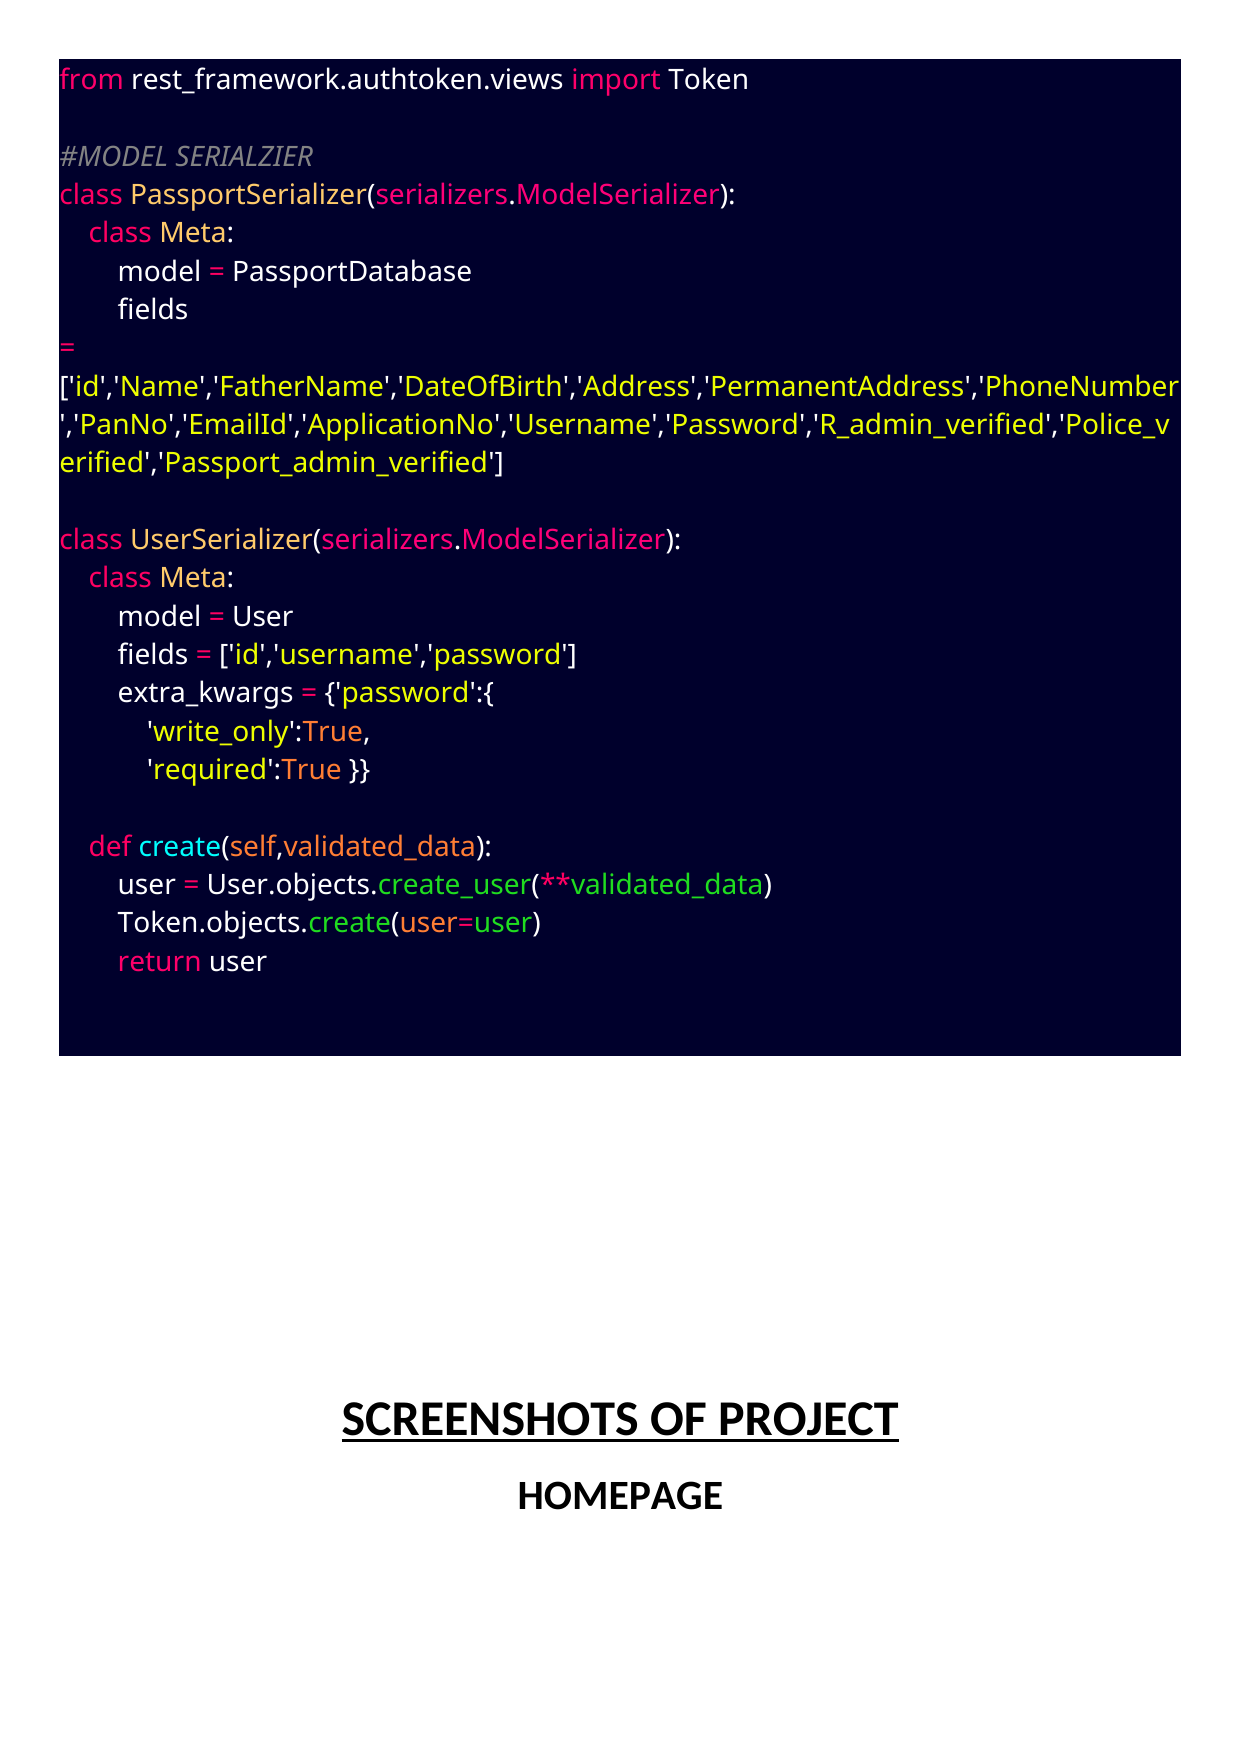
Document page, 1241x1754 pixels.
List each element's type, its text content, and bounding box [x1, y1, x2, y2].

text from rest_framework.authtoken.views import Token [59, 59, 1181, 97]
text class Meta: [59, 557, 1181, 596]
text model = PassportDatabase [59, 251, 1181, 289]
text fields =['id','Name','FatherName','DateOfBirth','Address','PermanentAddress','PhoneNumber','PanNo','EmailId','ApplicationNo','Username','Password','R_admin_verified','Police_verified','Passport_admin_verified'] [59, 289, 1181, 481]
text 'write_only':True, [59, 711, 1181, 749]
text 'required':True }} [59, 749, 1181, 787]
text return user [59, 941, 1181, 979]
text HOMEPAGE [59, 1469, 1181, 1520]
text class UserSerializer(serializers.ModelSerializer): [59, 519, 1181, 557]
text user = User.objects.create_user(**validated_data) [59, 864, 1181, 902]
text class PassportSerializer(serializers.ModelSerializer): [59, 174, 1181, 212]
text Token.objects.create(user=user) [59, 902, 1181, 941]
text SCREENSHOTS OF PROJECT [59, 1387, 1181, 1448]
text class Meta: [59, 212, 1181, 251]
text extra_kwargs = {'password':{ [59, 672, 1181, 711]
text fields = ['id','username','password'] [59, 634, 1181, 672]
text def create(self,validated_data): [59, 826, 1181, 864]
text #MODEL SERIALZIER [59, 136, 1181, 174]
text model = User [59, 596, 1181, 634]
